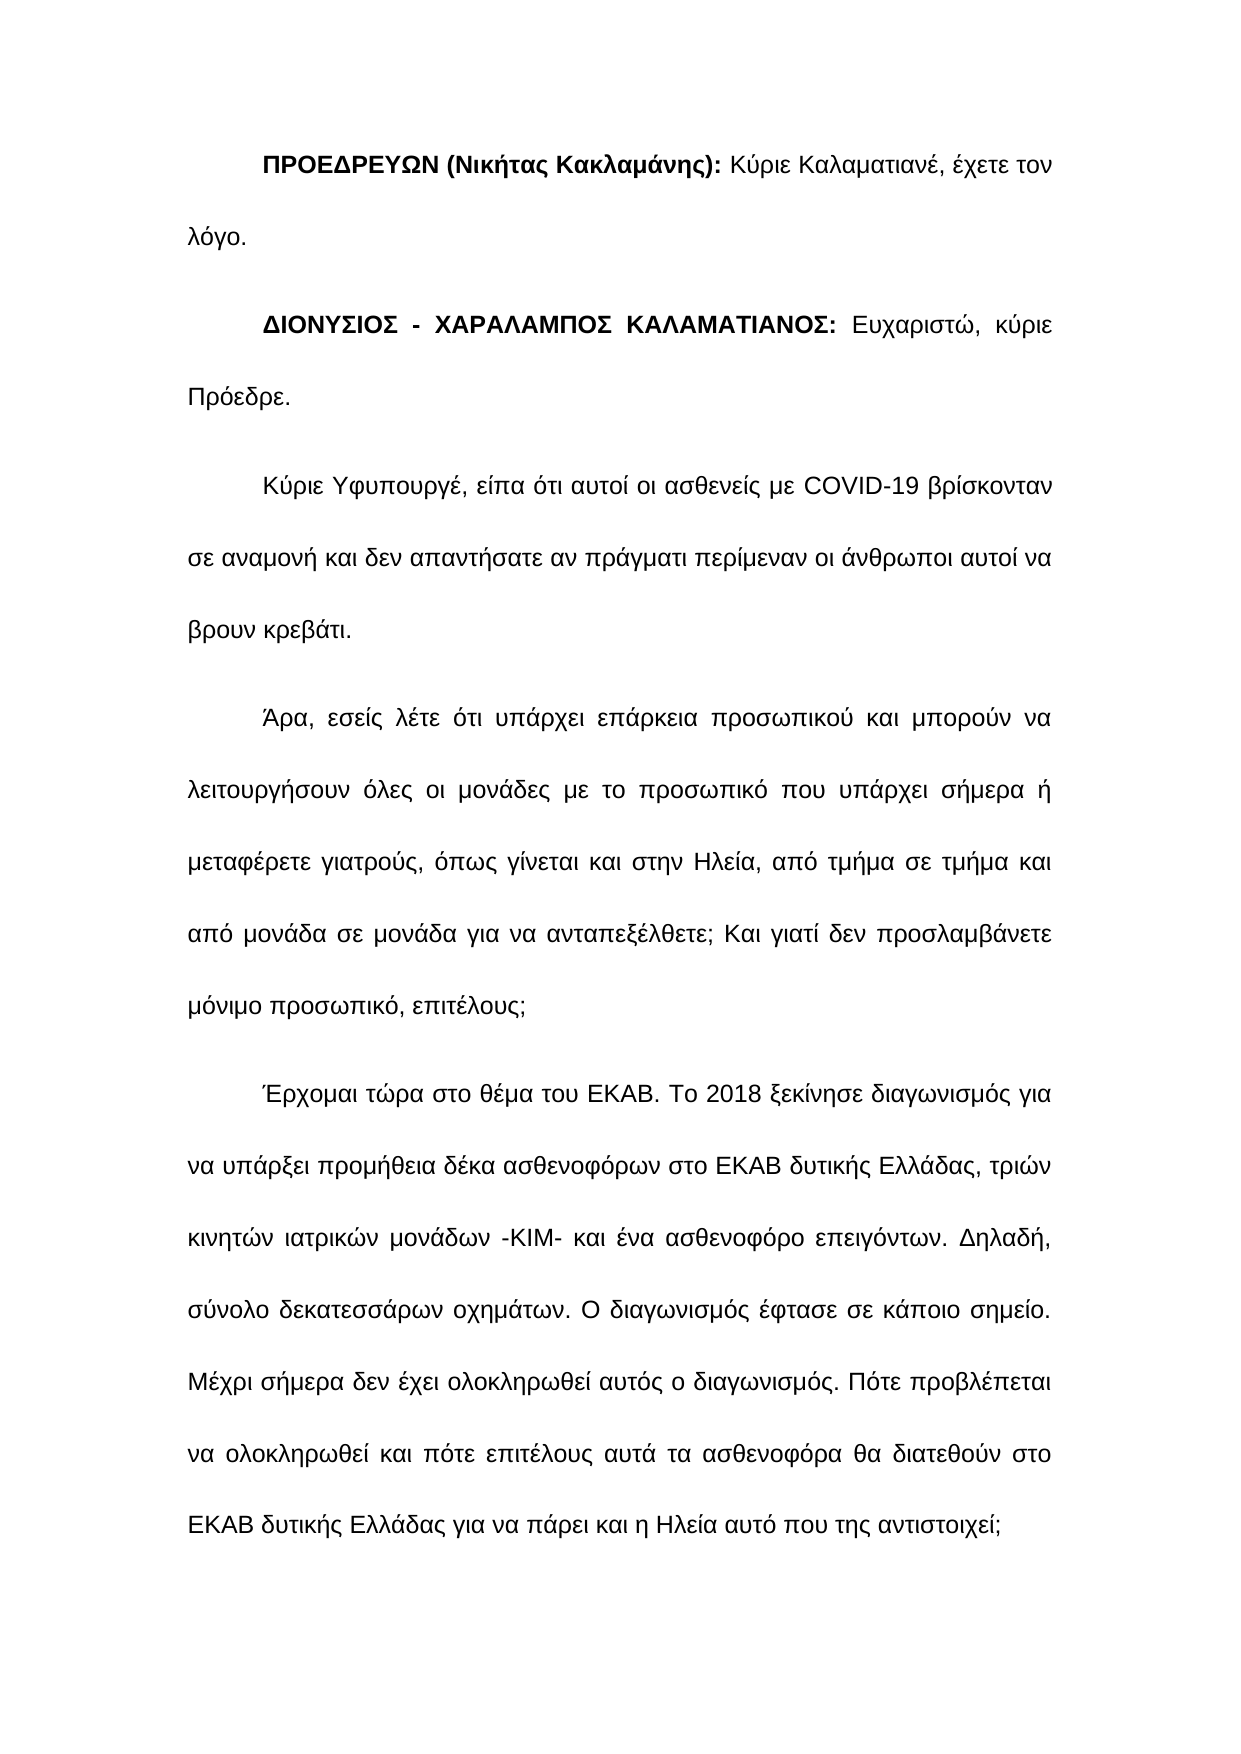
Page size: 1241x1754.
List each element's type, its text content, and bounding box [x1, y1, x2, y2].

text Άρα, εσείς λέτε ότι υπάρχει επάρκεια προσωπικού και μπορούν να λειτουργήσουν όλες οι μονάδες με το προσωπικό που υπάρχει σήμερα ή μεταφέρετε γιατρούς, όπως γίνεται και στην Ηλεία, από τμήμα σε τμήμα και από μονάδα σε μονάδα για να ανταπεξέλθετε; Και γιατί δεν προσλαμβάνετε μόνιμο προσωπικό, επιτέλους; [187, 703, 1053, 1019]
text Έρχομαι τώρα στο θέμα του ΕΚΑΒ. Το 2018 ξεκίνησε διαγωνισμός για να υπάρξει προμήθεια δέκα ασθενοφόρων στο ΕΚΑΒ δυτικής Ελλάδας, τριών κινητών ιατρικών μονάδων -ΚΙΜ- και ένα ασθενοφόρο επειγόντων. Δηλαδή, σύνολο δεκατεσσάρων οχημάτων. Ο διαγωνισμός έφτασε σε κάποιο σημείο. Μέχρι σήμερα δεν έχει ολοκληρωθεί αυτός ο διαγωνισμός. Πότε προβλέπεται να ολοκληρωθεί και πότε επιτέλους αυτά τα ασθενοφόρα θα διατεθούν στο ΕΚΑΒ δυτικής Ελλάδας για να πάρει και η Ηλεία αυτό που της αντιστοιχεί; [187, 1079, 1053, 1539]
text ΔΙΟΝΥΣΙΟΣ - ΧΑΡΑΛΑΜΠΟΣ ΚΑΛΑΜΑΤΙΑΝΟΣ: Ευχαριστώ, κύριε Πρόεδρε. [187, 310, 1053, 411]
text ΠΡΟΕΔΡΕΥΩΝ (Νικήτας Κακλαμάνης): Κύριε Καλαματιανέ, έχετε τον λόγο. [187, 150, 1053, 251]
text Κύριε Υφυπουργέ, είπα ότι αυτοί οι ασθενείς με COVID-19 βρίσκονταν σε αναμονή και δεν απαντήσατε αν πράγματι περίμεναν οι άνθρωποι αυτοί να βρουν κρεβάτι. [187, 471, 1053, 643]
